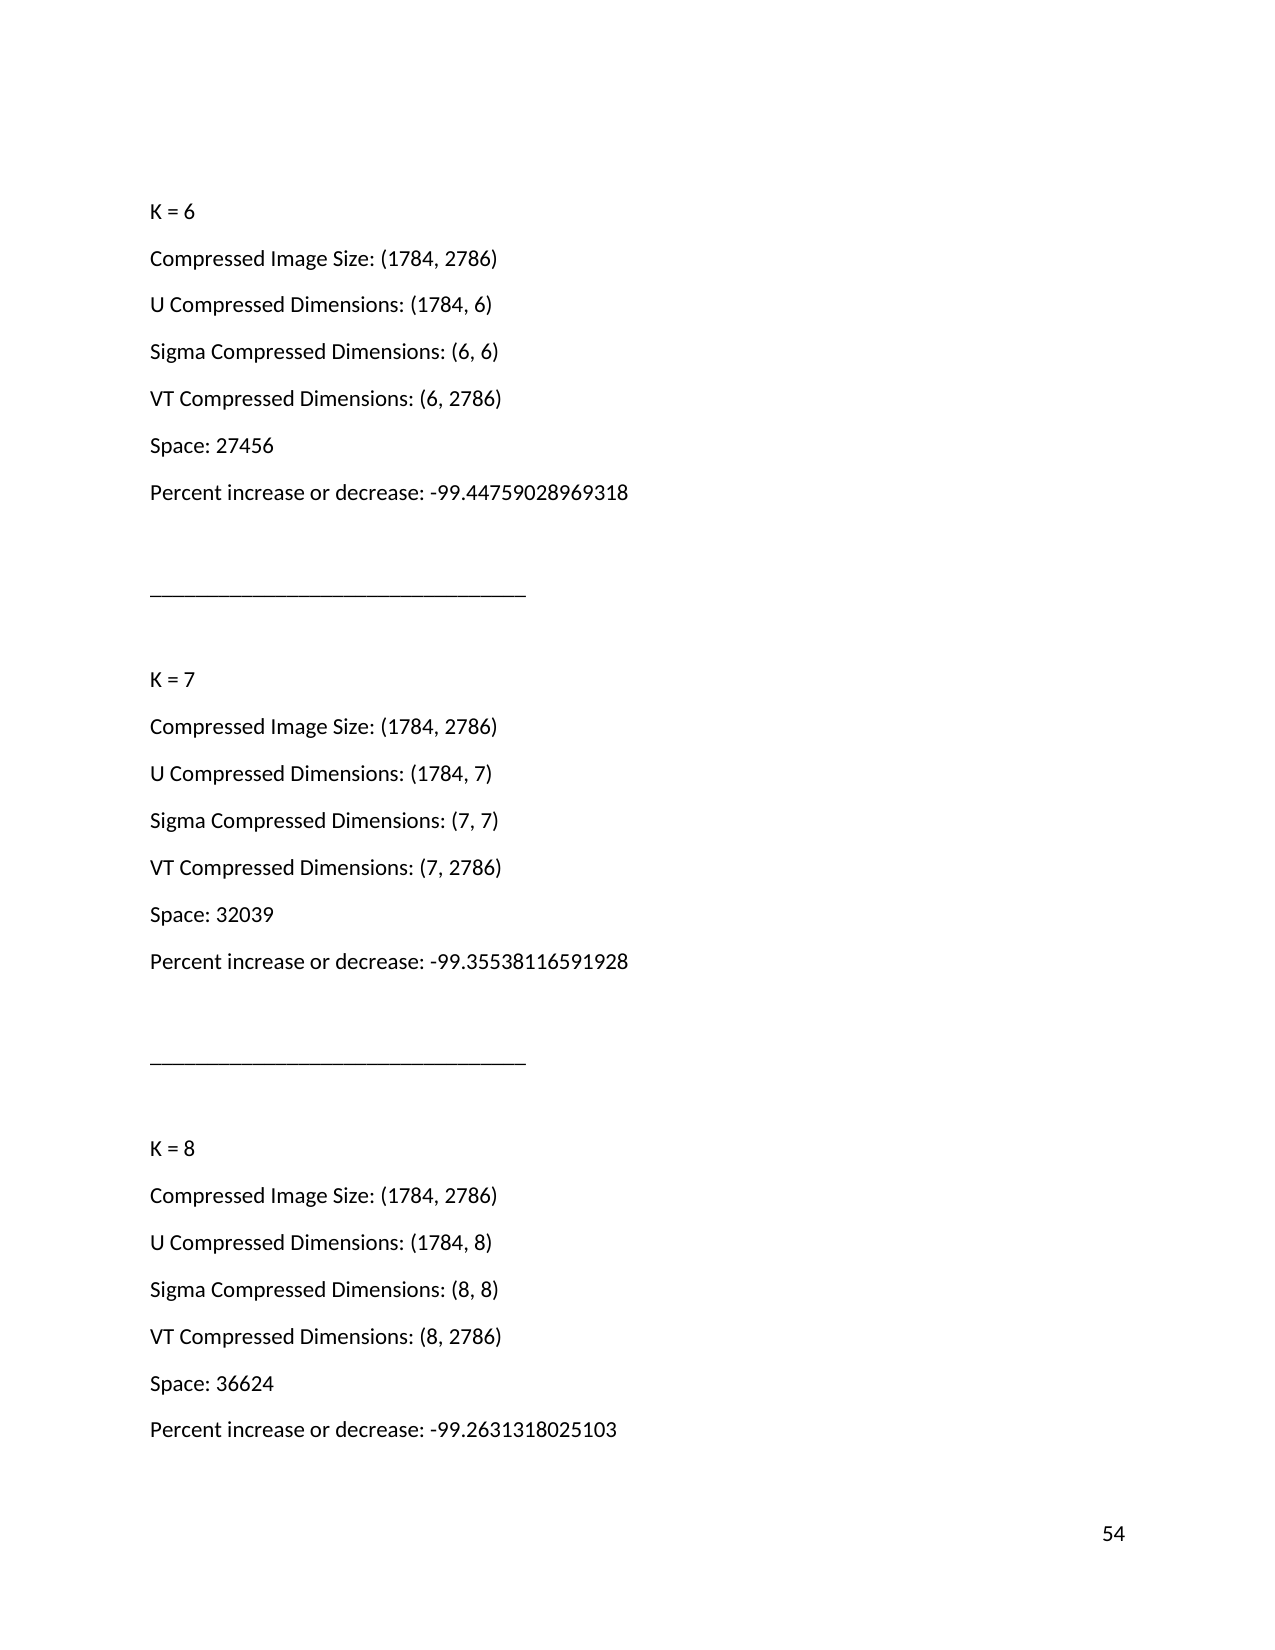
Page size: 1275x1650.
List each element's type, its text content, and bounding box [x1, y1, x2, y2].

text Sigma Compressed Dimensions: (6, 6) [150, 337, 1125, 366]
text VT Compressed Dimensions: (7, 2786) [150, 853, 1125, 881]
text Compressed Image Size: (1784, 2786) [150, 712, 1125, 741]
text Space: 27456 [150, 431, 1125, 459]
text VT Compressed Dimensions: (8, 2786) [150, 1322, 1125, 1350]
text Percent increase or decrease: -99.44759028969318 [150, 478, 1125, 506]
text K = 8 [150, 1134, 1125, 1162]
text VT Compressed Dimensions: (6, 2786) [150, 384, 1125, 412]
text U Compressed Dimensions: (1784, 8) [150, 1228, 1125, 1256]
text Percent increase or decrease: -99.35538116591928 [150, 947, 1125, 975]
text Compressed Image Size: (1784, 2786) [150, 244, 1125, 272]
text Percent increase or decrease: -99.2631318025103 [150, 1416, 1125, 1444]
text K = 7 [150, 666, 1125, 694]
text U Compressed Dimensions: (1784, 6) [150, 291, 1125, 319]
text Sigma Compressed Dimensions: (7, 7) [150, 806, 1125, 834]
text U Compressed Dimensions: (1784, 7) [150, 759, 1125, 787]
text K = 6 [150, 197, 1125, 225]
text Sigma Compressed Dimensions: (8, 8) [150, 1275, 1125, 1303]
text Space: 32039 [150, 900, 1125, 928]
text Space: 36624 [150, 1369, 1125, 1397]
text _________________________________ [150, 1041, 1125, 1069]
text _________________________________ [150, 572, 1125, 600]
text Compressed Image Size: (1784, 2786) [150, 1181, 1125, 1209]
